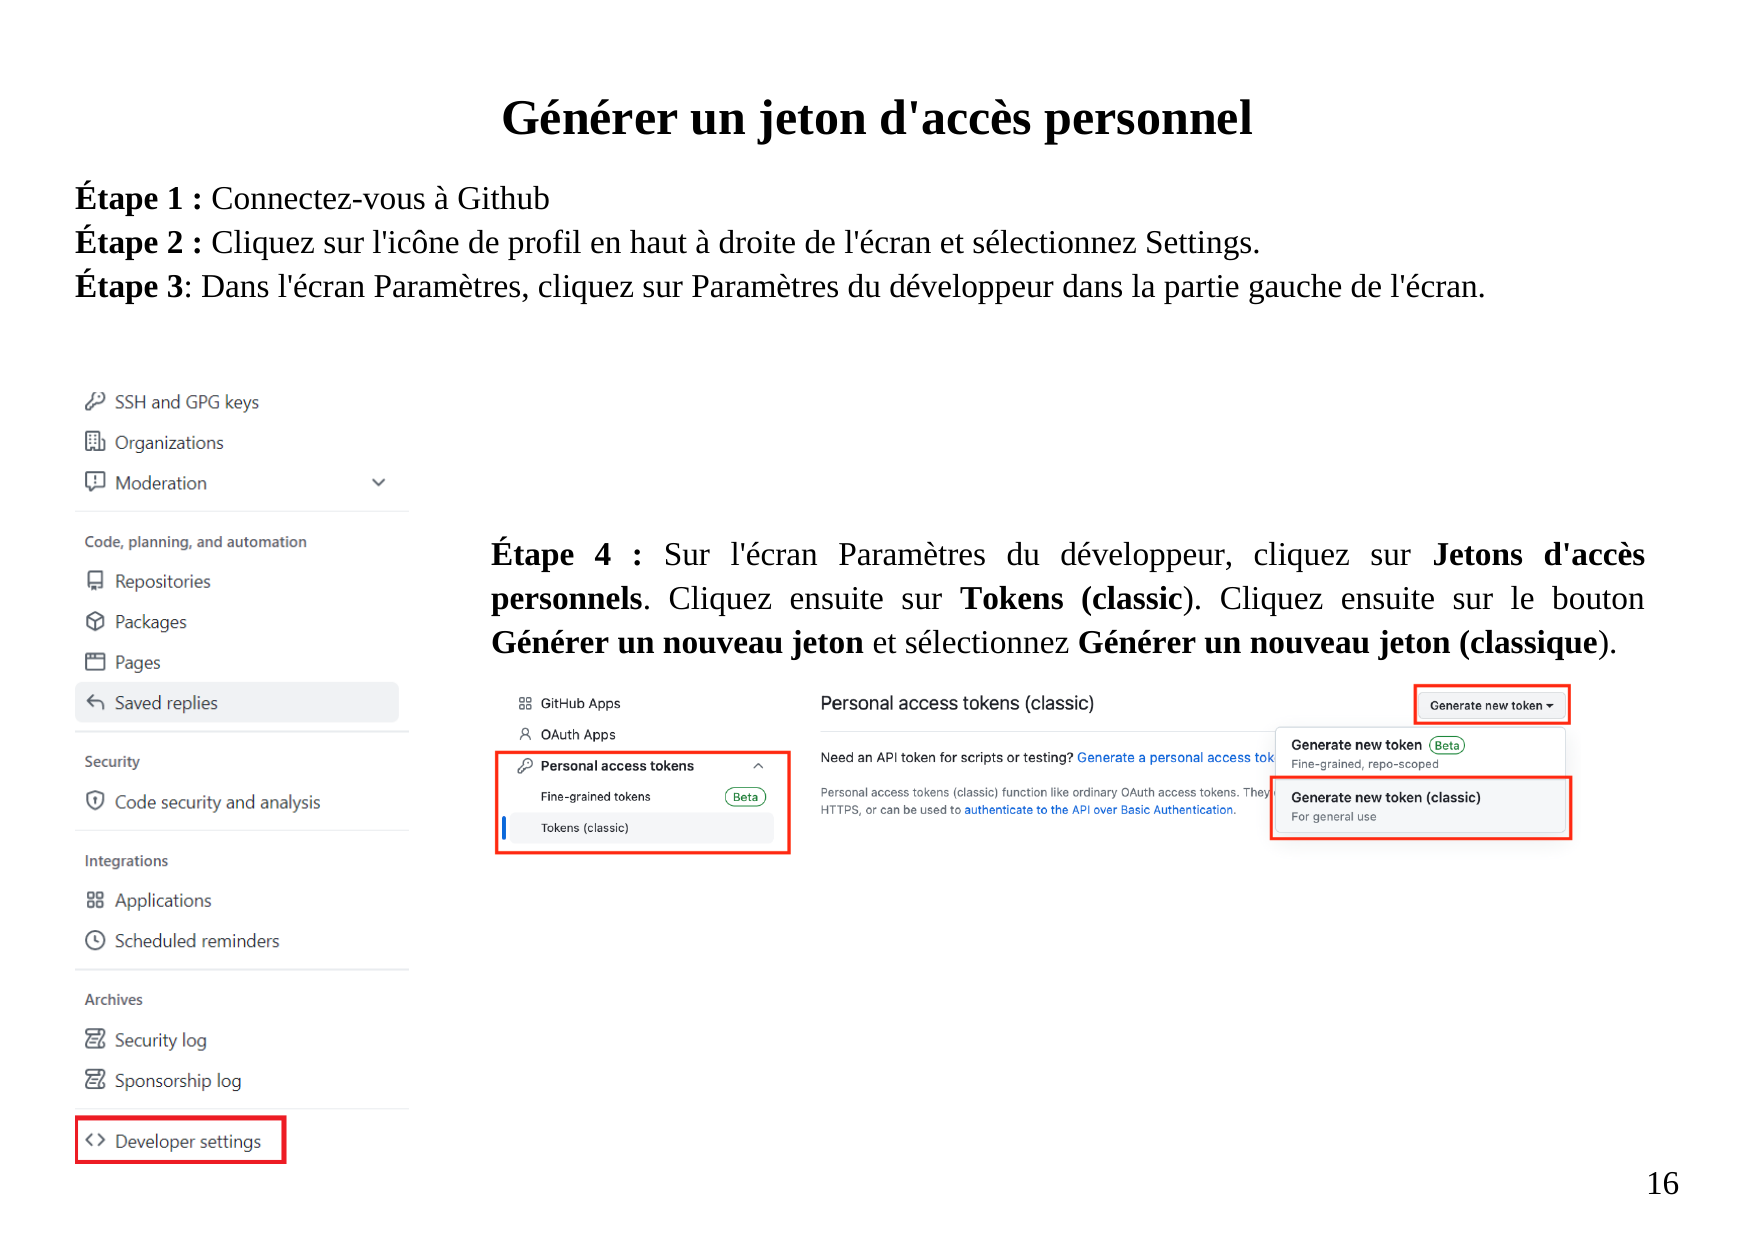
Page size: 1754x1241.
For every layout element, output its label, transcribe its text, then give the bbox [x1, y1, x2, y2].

text Étape 2 : Cliquez sur l'icône de profil en haut à droite de l'écran et sélectionnez Settings. [75, 223, 1679, 261]
text Étape 1 : Connectez-vous à Github [75, 178, 1679, 217]
picture [75, 376, 410, 1164]
subtitle Générer un jeton d'accès personnel [75, 87, 1679, 145]
text Étape 3: Dans l'écran Paramètres, cliquez sur Paramètres du développeur dans la partie gauche de l'écran. [75, 267, 1679, 305]
picture [490, 666, 1581, 872]
